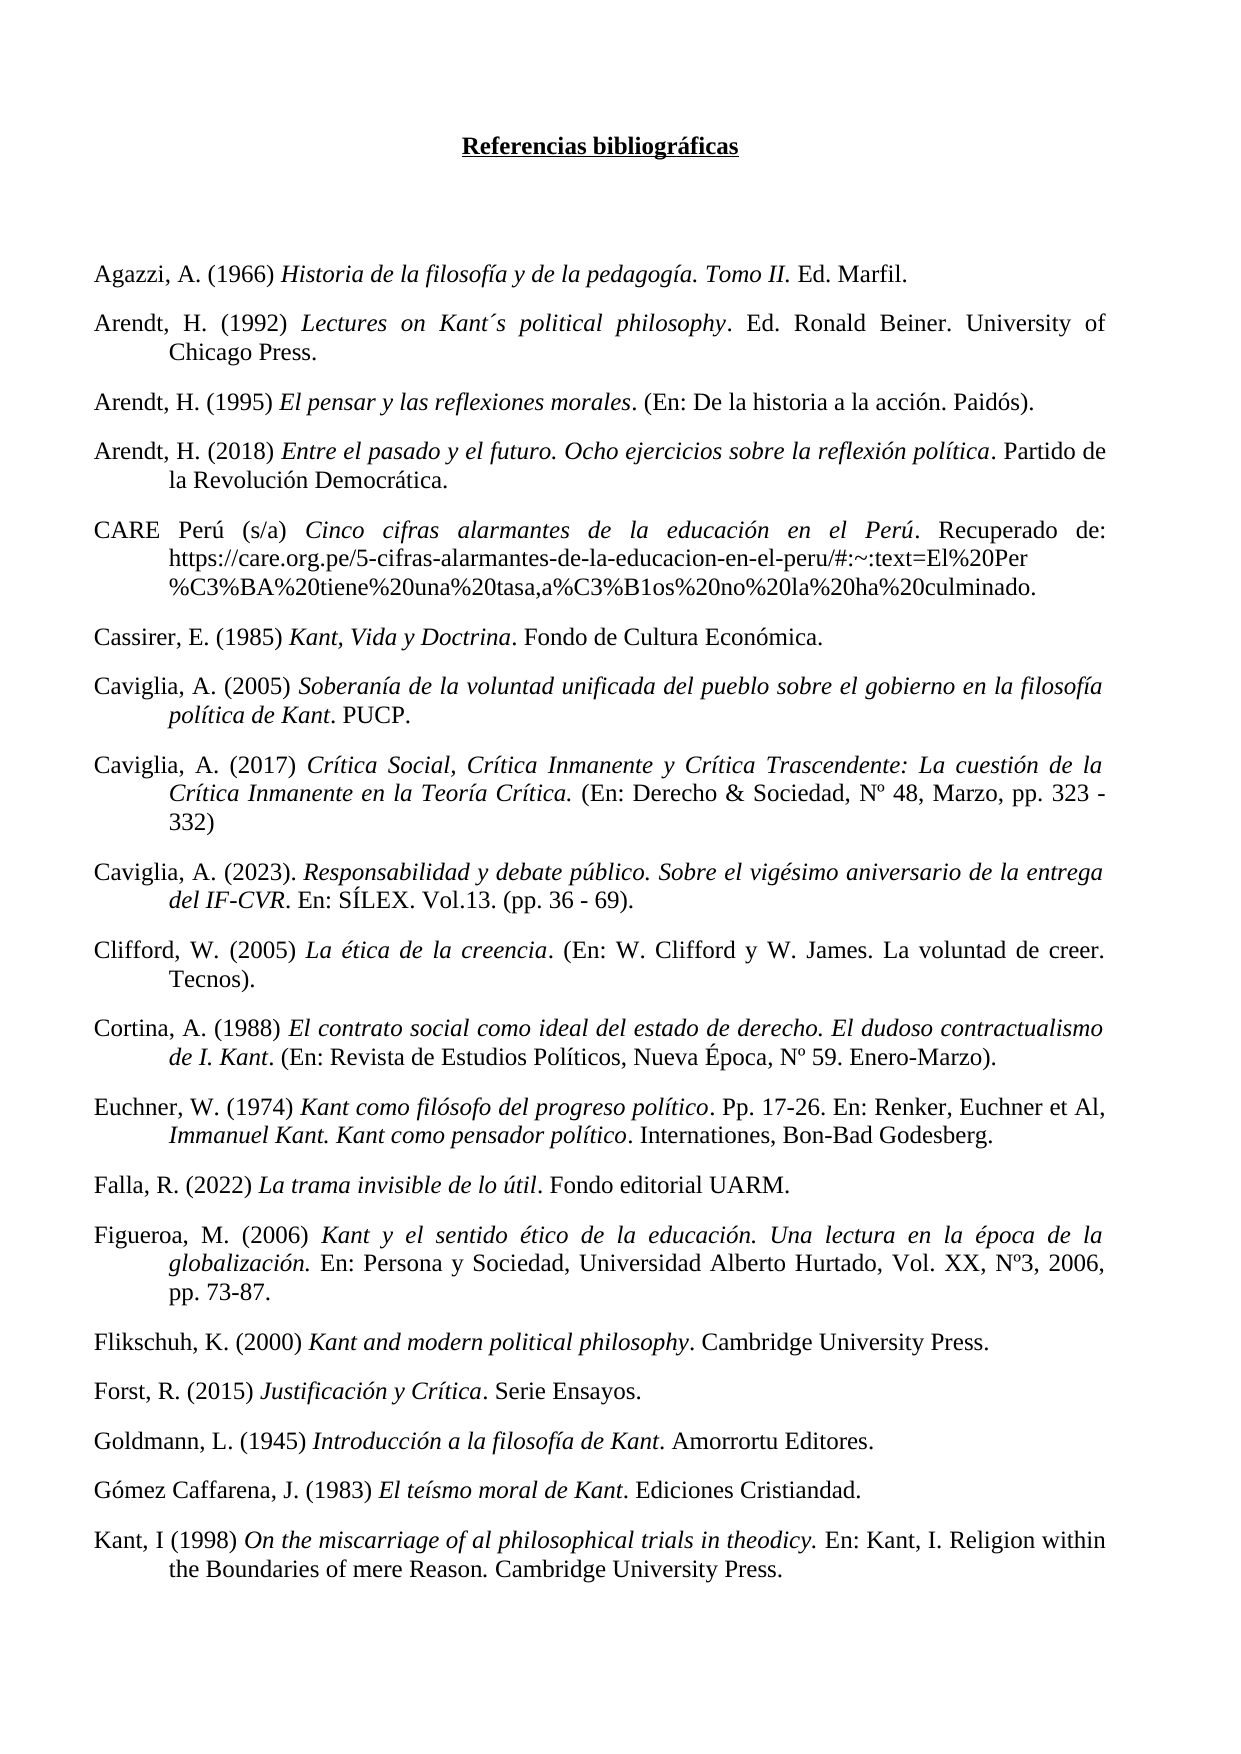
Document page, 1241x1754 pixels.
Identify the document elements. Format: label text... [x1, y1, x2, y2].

text Caviglia, A. (2017) Crítica Social, Crítica Inmanente y Crítica Trascendente: La cuestión de la Crítica Inmanente en la Teoría Crítica. (En: Derecho & Sociedad, Nº 48, Marzo, pp. 323 - 332) [94, 750, 1106, 836]
text Arendt, H. (1992) Lectures on Kant´s political philosophy. Ed. Ronald Beiner. University of Chicago Press. [94, 308, 1106, 366]
text Goldmann, L. (1945) Introducción a la filosofía de Kant. Amorrortu Editores. [94, 1426, 1106, 1455]
text Falla, R. (2022) La trama invisible de lo útil. Fondo editorial UARM. [94, 1170, 1106, 1199]
text Caviglia, A. (2023). Responsabilidad y debate público. Sobre el vigésimo aniversario de la entrega del IF-CVR. En: SÍLEX. Vol.13. (pp. 36 - 69). [94, 857, 1106, 914]
text Cortina, A. (1988) El contrato social como ideal del estado de derecho. El dudoso contractualismo de I. Kant. (En: Revista de Estudios Políticos, Nueva Época, Nº 59. Enero-Marzo). [94, 1013, 1106, 1071]
text Arendt, H. (2018) Entre el pasado y el futuro. Ocho ejercicios sobre la reflexión política. Partido de la Revolución Democrática. [94, 436, 1106, 494]
text Referencias bibliográficas [94, 131, 1106, 160]
text Clifford, W. (2005) La ética de la creencia. (En: W. Clifford y W. James. La voluntad de creer. Tecnos). [94, 935, 1106, 993]
text Gómez Caffarena, J. (1983) El teísmo moral de Kant. Ediciones Cristiandad. [94, 1476, 1106, 1504]
text Arendt, H. (1995) El pensar y las reflexiones morales. (En: De la historia a la acción. Paidós). [94, 387, 1106, 416]
text CARE Perú (s/a) Cinco cifras alarmantes de la educación en el Perú. Recuperado de: https://care.org.pe/5-cifras-alarmantes-de-la-educacion-en-el-peru/#:~:text=El%20Per%C3%BA%20tiene%20una%20tasa,a%C3%B1os%20no%20la%20ha%20culminado. [94, 515, 1106, 601]
text Figueroa, M. (2006) Kant y el sentido ético de la educación. Una lectura en la época de la globalización. En: Persona y Sociedad, Universidad Alberto Hurtado, Vol. XX, Nº3, 2006, pp. 73-87. [94, 1220, 1106, 1306]
text Caviglia, A. (2005) Soberanía de la voluntad unificada del pueblo sobre el gobierno en la filosofía política de Kant. PUCP. [94, 671, 1106, 729]
text Forst, R. (2015) Justificación y Crítica. Serie Ensayos. [94, 1376, 1106, 1405]
text Flikschuh, K. (2000) Kant and modern political philosophy. Cambridge University Press. [94, 1327, 1106, 1356]
text Cassirer, E. (1985) Kant, Vida y Doctrina. Fondo de Cultura Económica. [94, 622, 1106, 651]
text Kant, I (1998) On the miscarriage of al philosophical trials in theodicy. En: Kant, I. Religion within the Boundaries of mere Reason. Cambridge University Press. [94, 1525, 1106, 1583]
text Euchner, W. (1974) Kant como filósofo del progreso político. Pp. 17-26. En: Renker, Euchner et Al, Immanuel Kant. Kant como pensador político. Internationes, Bon-Bad Godesberg. [94, 1092, 1106, 1149]
text Agazzi, A. (1966) Historia de la filosofía y de la pedagogía. Tomo II. Ed. Marfil. [94, 259, 1106, 288]
